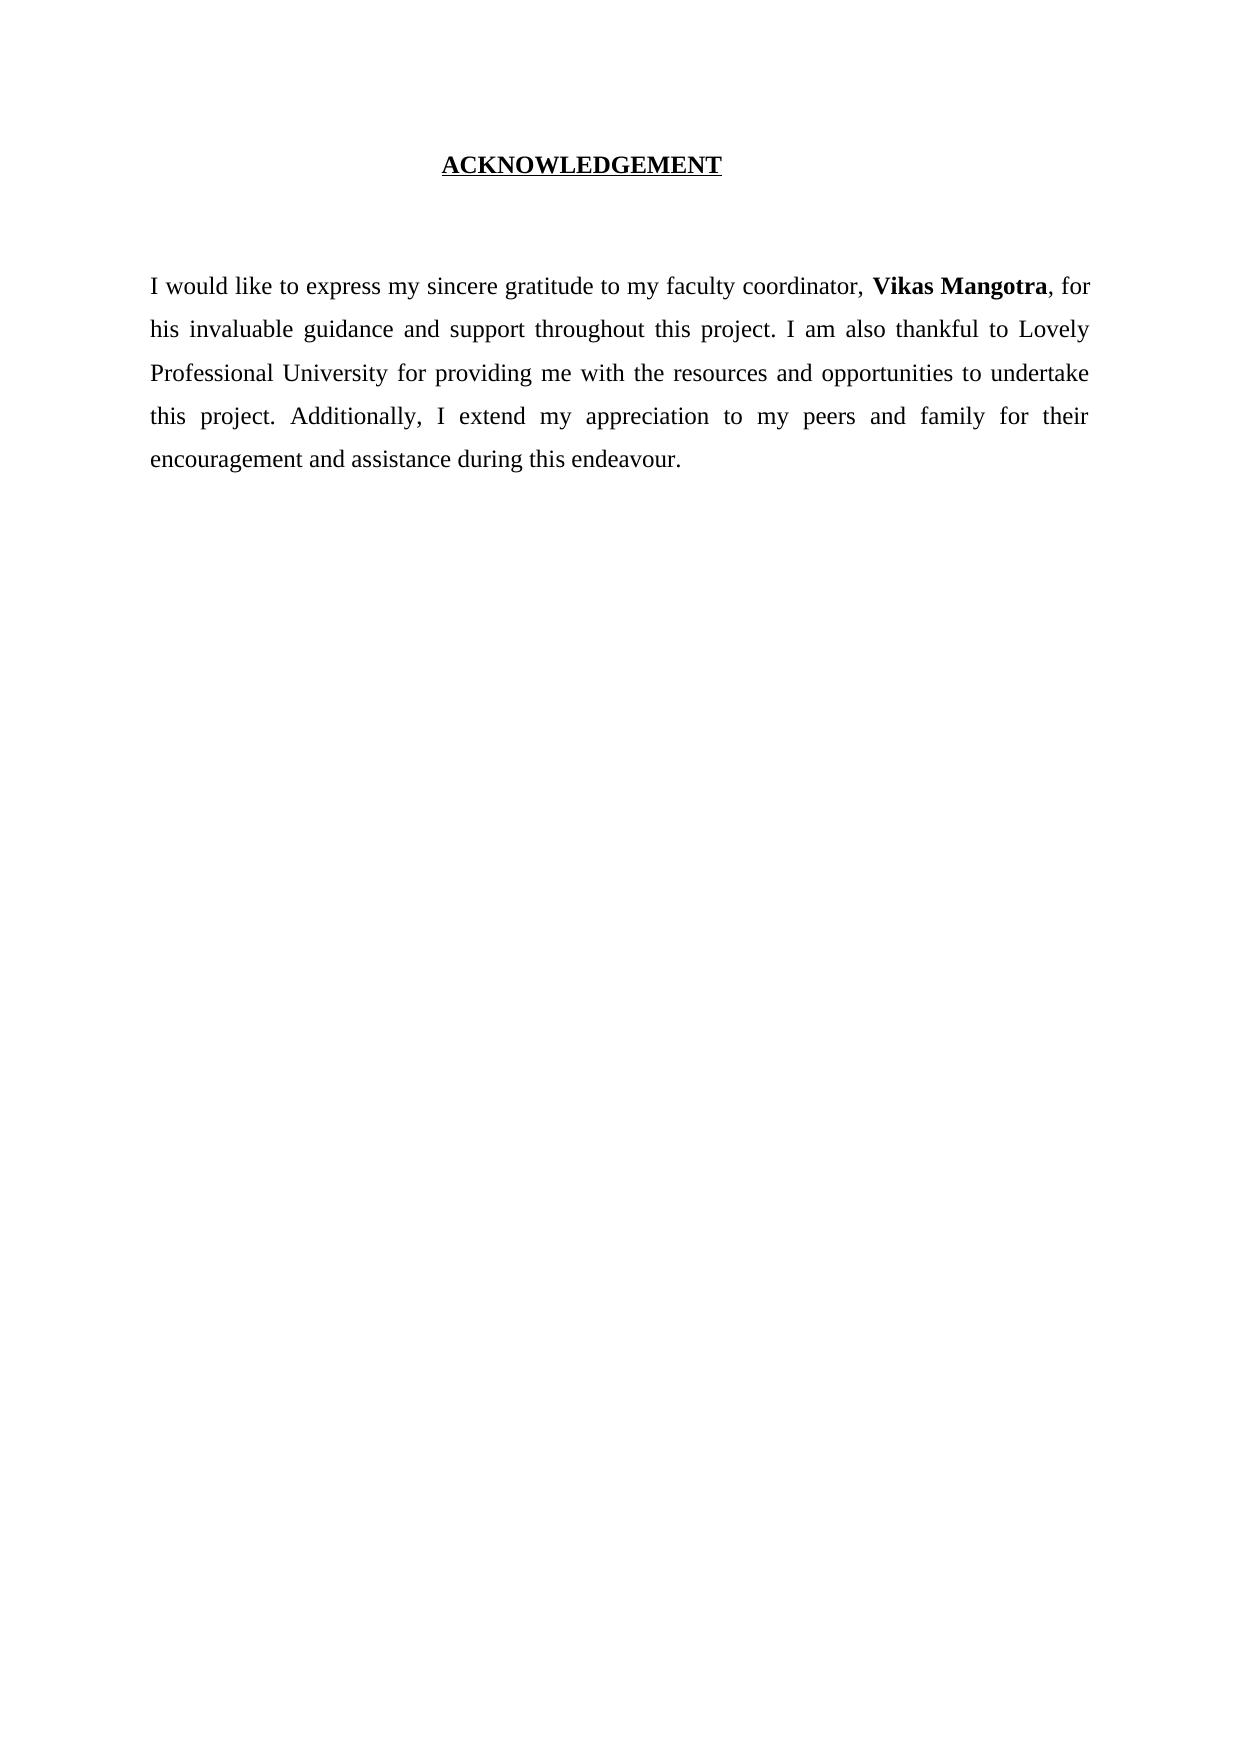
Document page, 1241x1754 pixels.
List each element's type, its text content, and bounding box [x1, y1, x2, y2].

text I would like to express my sincere gratitude to my faculty coordinator, Vikas Mangotra, for his invaluable guidance and support throughout this project. I am also thankful to Lovely Professional University for providing me with the resources and opportunities to undertake this project. Additionally, I extend my appreciation to my peers and family for their encouragement and assistance during this endeavour. [150, 271, 1090, 473]
text ACKNOWLEDGEMENT [150, 150, 1013, 179]
